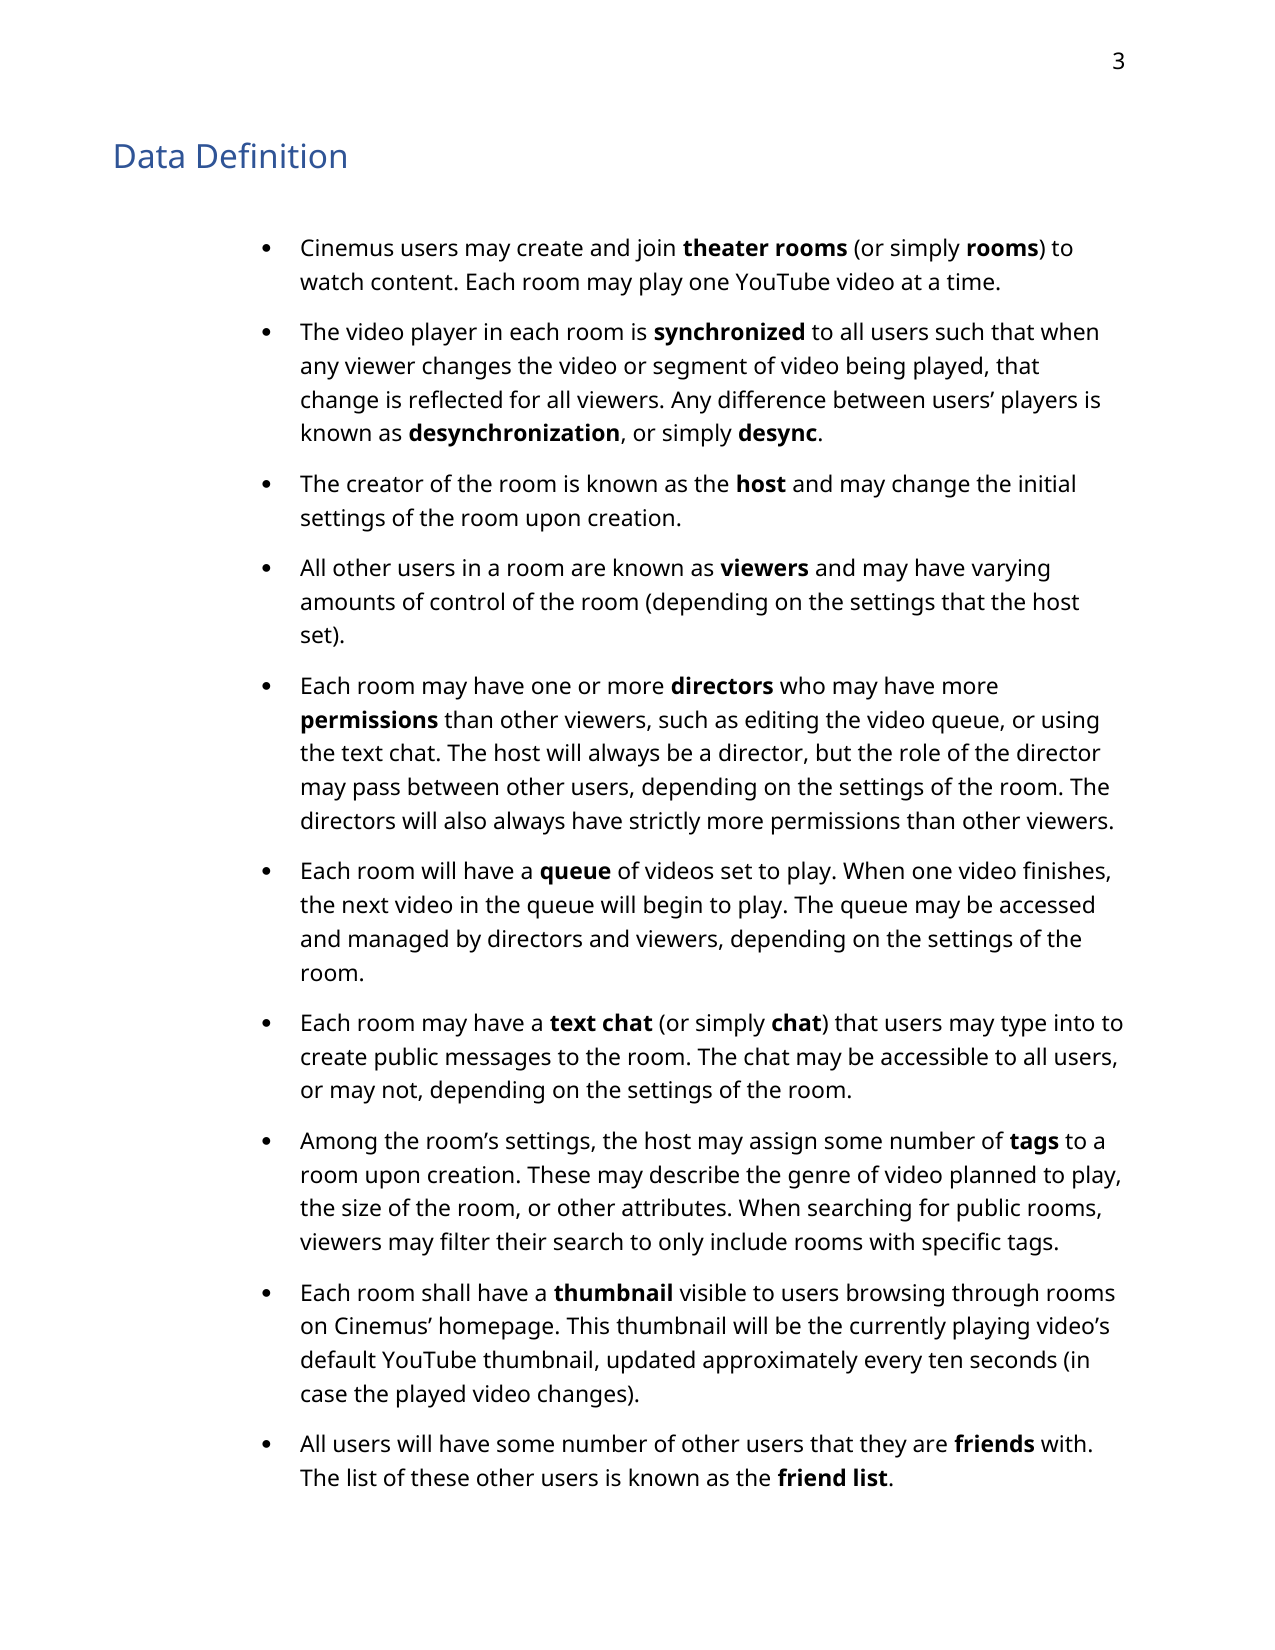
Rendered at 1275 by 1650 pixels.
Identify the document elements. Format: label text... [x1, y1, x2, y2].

subtitle Data Definition [112, 132, 1125, 178]
list The creator of the room is known as the host and may change the initial settings of the room upon creation. [262, 468, 1125, 533]
list All other users in a room are known as viewers and may have varying amounts of control of the room (depending on the settings that the host set). [262, 552, 1125, 651]
list Each room may have a text chat (or simply chat) that users may type into to create public messages to the room. The chat may be accessible to all users, or may not, depending on the settings of the room. [262, 1007, 1125, 1106]
list Among the room’s settings, the host may assign some number of tags to a room upon creation. These may describe the genre of video planned to play, the size of the room, or other attributes. When searching for public rooms, viewers may filter their search to only include rooms with specific tags. [262, 1125, 1125, 1257]
list Each room may have one or more directors who may have more permissions than other viewers, such as editing the video queue, or using the text chat. The host will always be a director, but the role of the director may pass between other users, depending on the settings of the room. The directors will also always have strictly more permissions than other viewers. [262, 670, 1125, 836]
list Cinemus users may create and join theater rooms (or simply rooms) to watch content. Each room may play one YouTube video at a time. [262, 232, 1125, 297]
list The video player in each room is synchronized to all users such that when any viewer changes the video or segment of video being played, that change is reflected for all viewers. Any difference between users’ players is known as desynchronization, or simply desync. [262, 316, 1125, 448]
list Each room shall have a thumbnail visible to users browsing through rooms on Cinemus’ homepage. This thumbnail will be the currently playing video’s default YouTube thumbnail, updated approximately every ten seconds (in case the played video changes). [262, 1276, 1125, 1409]
list Each room will have a queue of videos set to play. When one video finishes, the next video in the queue will begin to play. The queue may be accessed and managed by directors and viewers, depending on the settings of the room. [262, 855, 1125, 988]
list All users will have some number of other users that they are friends with. The list of these other users is known as the friend list. [262, 1428, 1125, 1493]
